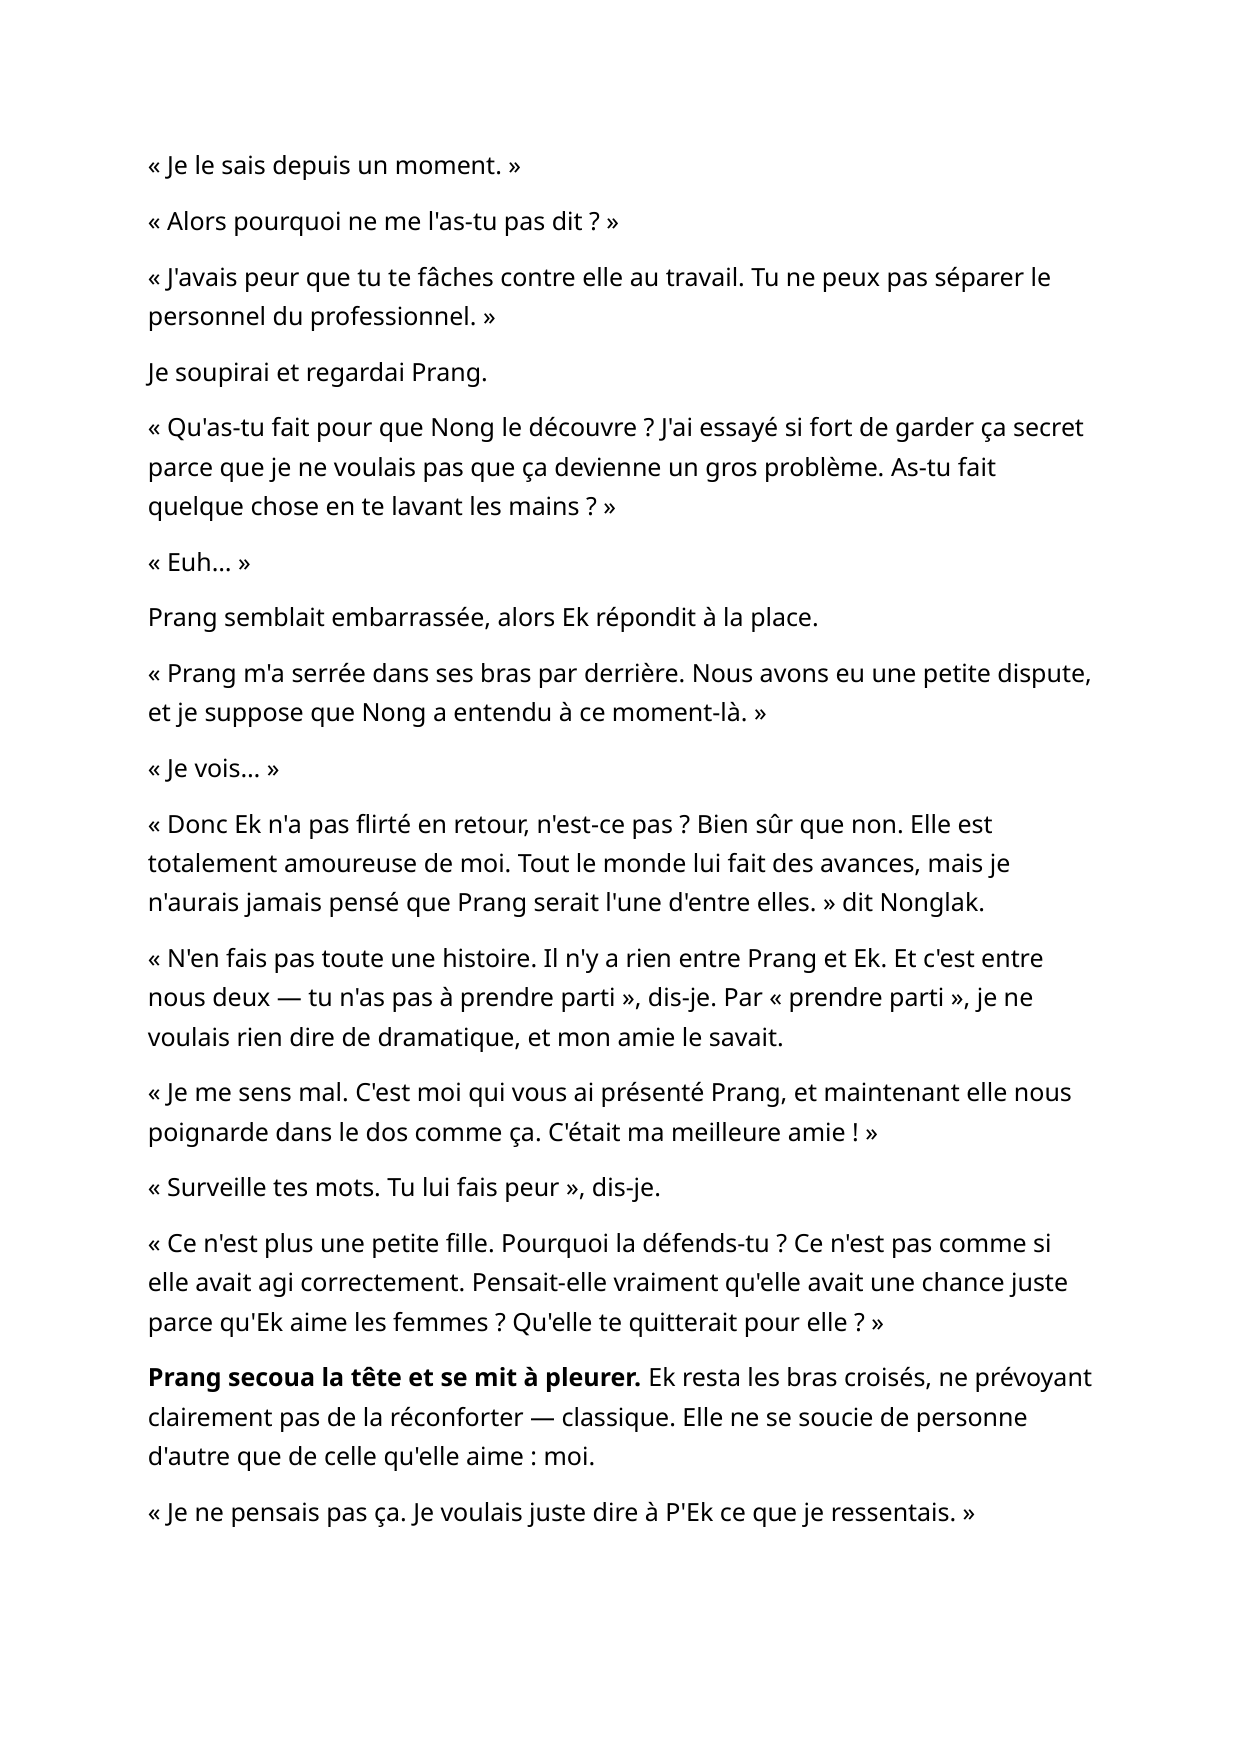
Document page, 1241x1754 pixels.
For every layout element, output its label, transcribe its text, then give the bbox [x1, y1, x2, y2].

text « Donc Ek n'a pas flirté en retour, n'est-ce pas ? Bien sûr que non. Elle est totalement amoureuse de moi. Tout le monde lui fait des avances, mais je n'aurais jamais pensé que Prang serait l'une d'entre elles. » dit Nonglak. [148, 807, 1093, 919]
text « Je le sais depuis un moment. » [148, 148, 1093, 182]
text « N'en fais pas toute une histoire. Il n'y a rien entre Prang et Ek. Et c'est entre nous deux — tu n'as pas à prendre parti », dis-je. Par « prendre parti », je ne voulais rien dire de dramatique, et mon amie le savait. [148, 941, 1093, 1053]
text « Je ne pensais pas ça. Je voulais juste dire à P'Ek ce que je ressentais. » [148, 1494, 1093, 1528]
text « Qu'as-tu fait pour que Nong le découvre ? J'ai essayé si fort de garder ça secret parce que je ne voulais pas que ça devienne un gros problème. As-tu fait quelque chose en te lavant les mains ? » [148, 410, 1093, 522]
text Prang semblait embarrassée, alors Ek répondit à la place. [148, 600, 1093, 634]
text « J'avais peur que tu te fâches contre elle au travail. Tu ne peux pas séparer le personnel du professionnel. » [148, 259, 1093, 332]
text « Surveille tes mots. Tu lui fais peur », dis-je. [148, 1170, 1093, 1204]
text « Alors pourquoi ne me l'as-tu pas dit ? » [148, 203, 1093, 237]
text « Je vois… » [148, 751, 1093, 785]
text « Je me sens mal. C'est moi qui vous ai présenté Prang, et maintenant elle nous poignarde dans le dos comme ça. C'était ma meilleure amie ! » [148, 1075, 1093, 1148]
text Prang secoua la tête et se mit à pleurer. Ek resta les bras croisés, ne prévoyant clairement pas de la réconforter — classique. Elle ne se soucie de personne d'autre que de celle qu'elle aime : moi. [148, 1360, 1093, 1472]
text « Prang m'a serrée dans ses bras par derrière. Nous avons eu une petite dispute, et je suppose que Nong a entendu à ce moment-là. » [148, 656, 1093, 729]
text « Ce n'est plus une petite fille. Pourquoi la défends-tu ? Ce n'est pas comme si elle avait agi correctement. Pensait-elle vraiment qu'elle avait une chance juste parce qu'Ek aime les femmes ? Qu'elle te quitterait pour elle ? » [148, 1226, 1093, 1338]
text « Euh… » [148, 544, 1093, 578]
text Je soupirai et regardai Prang. [148, 354, 1093, 388]
